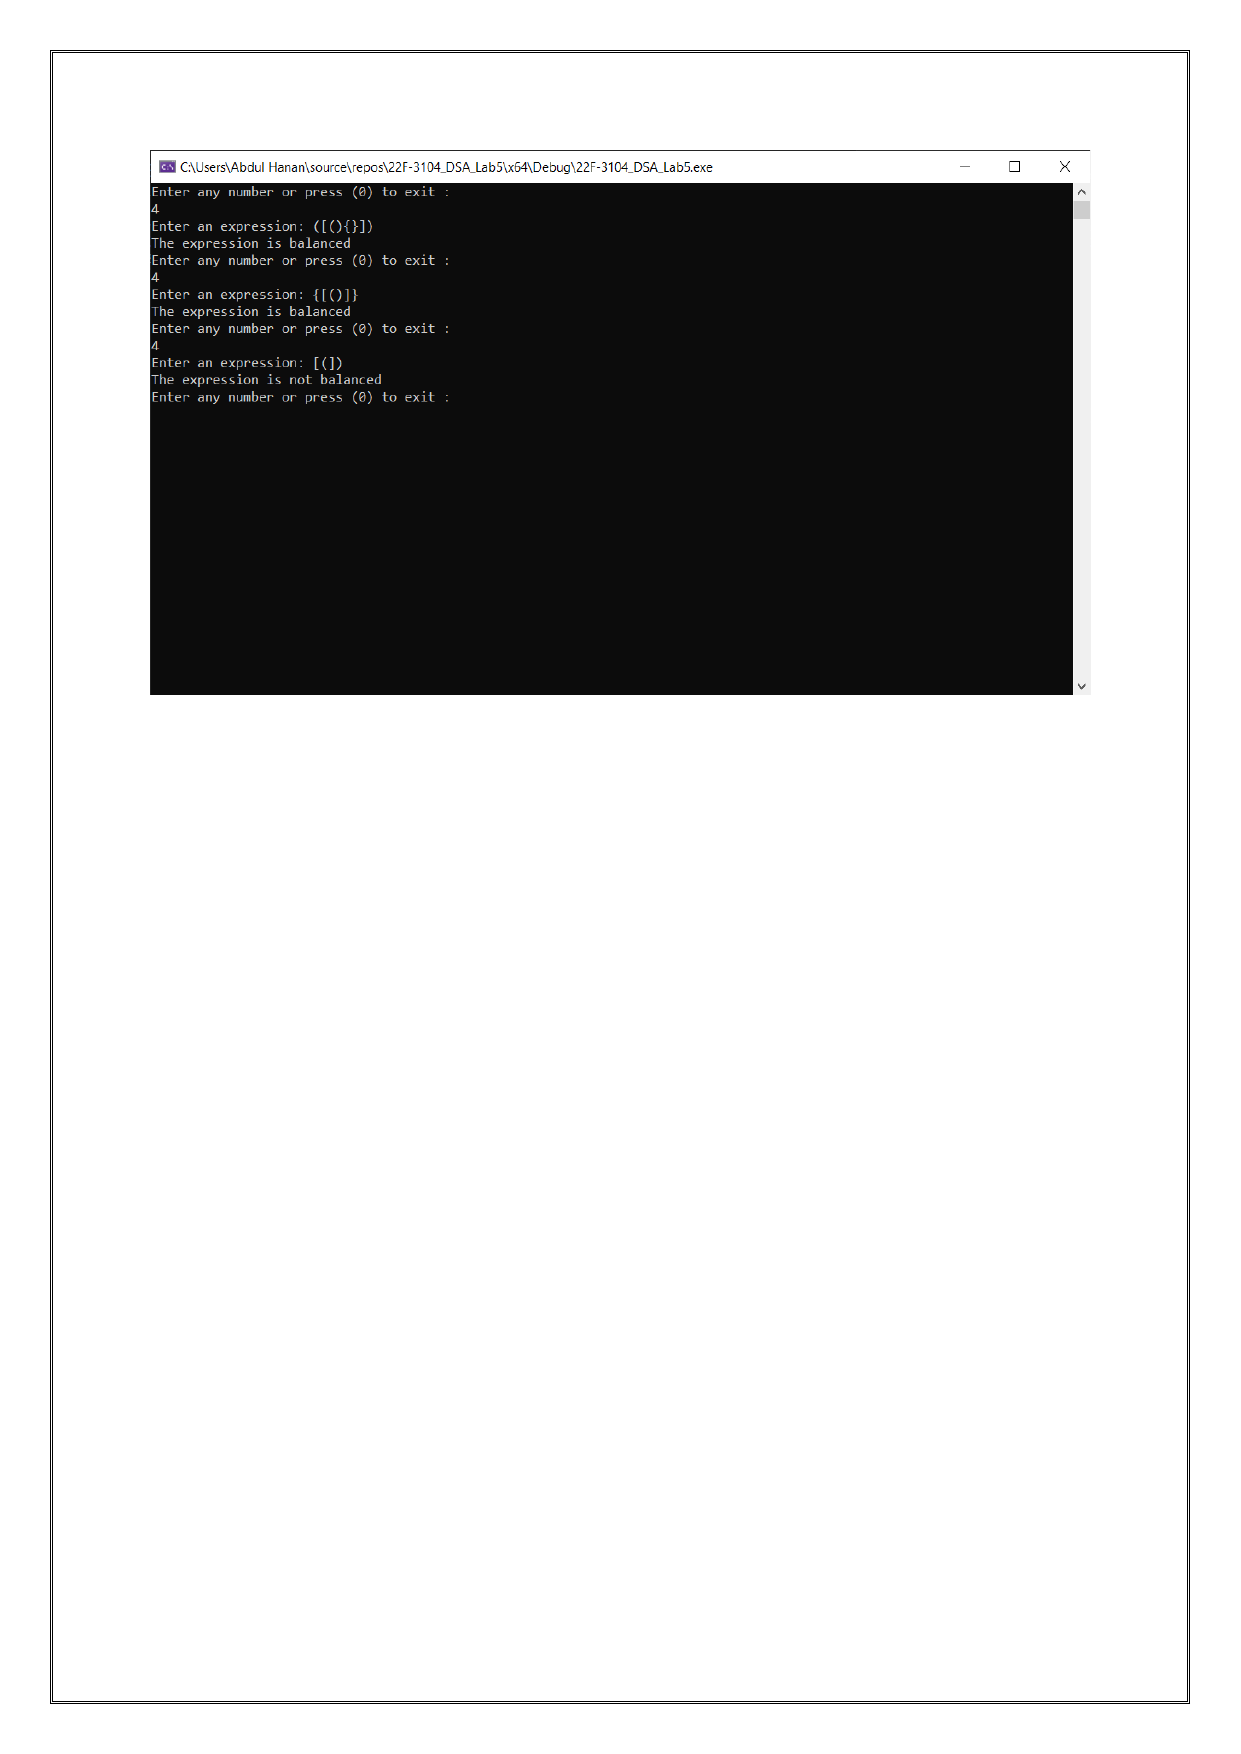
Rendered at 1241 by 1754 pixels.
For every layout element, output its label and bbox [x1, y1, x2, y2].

picture [150, 150, 1091, 695]
